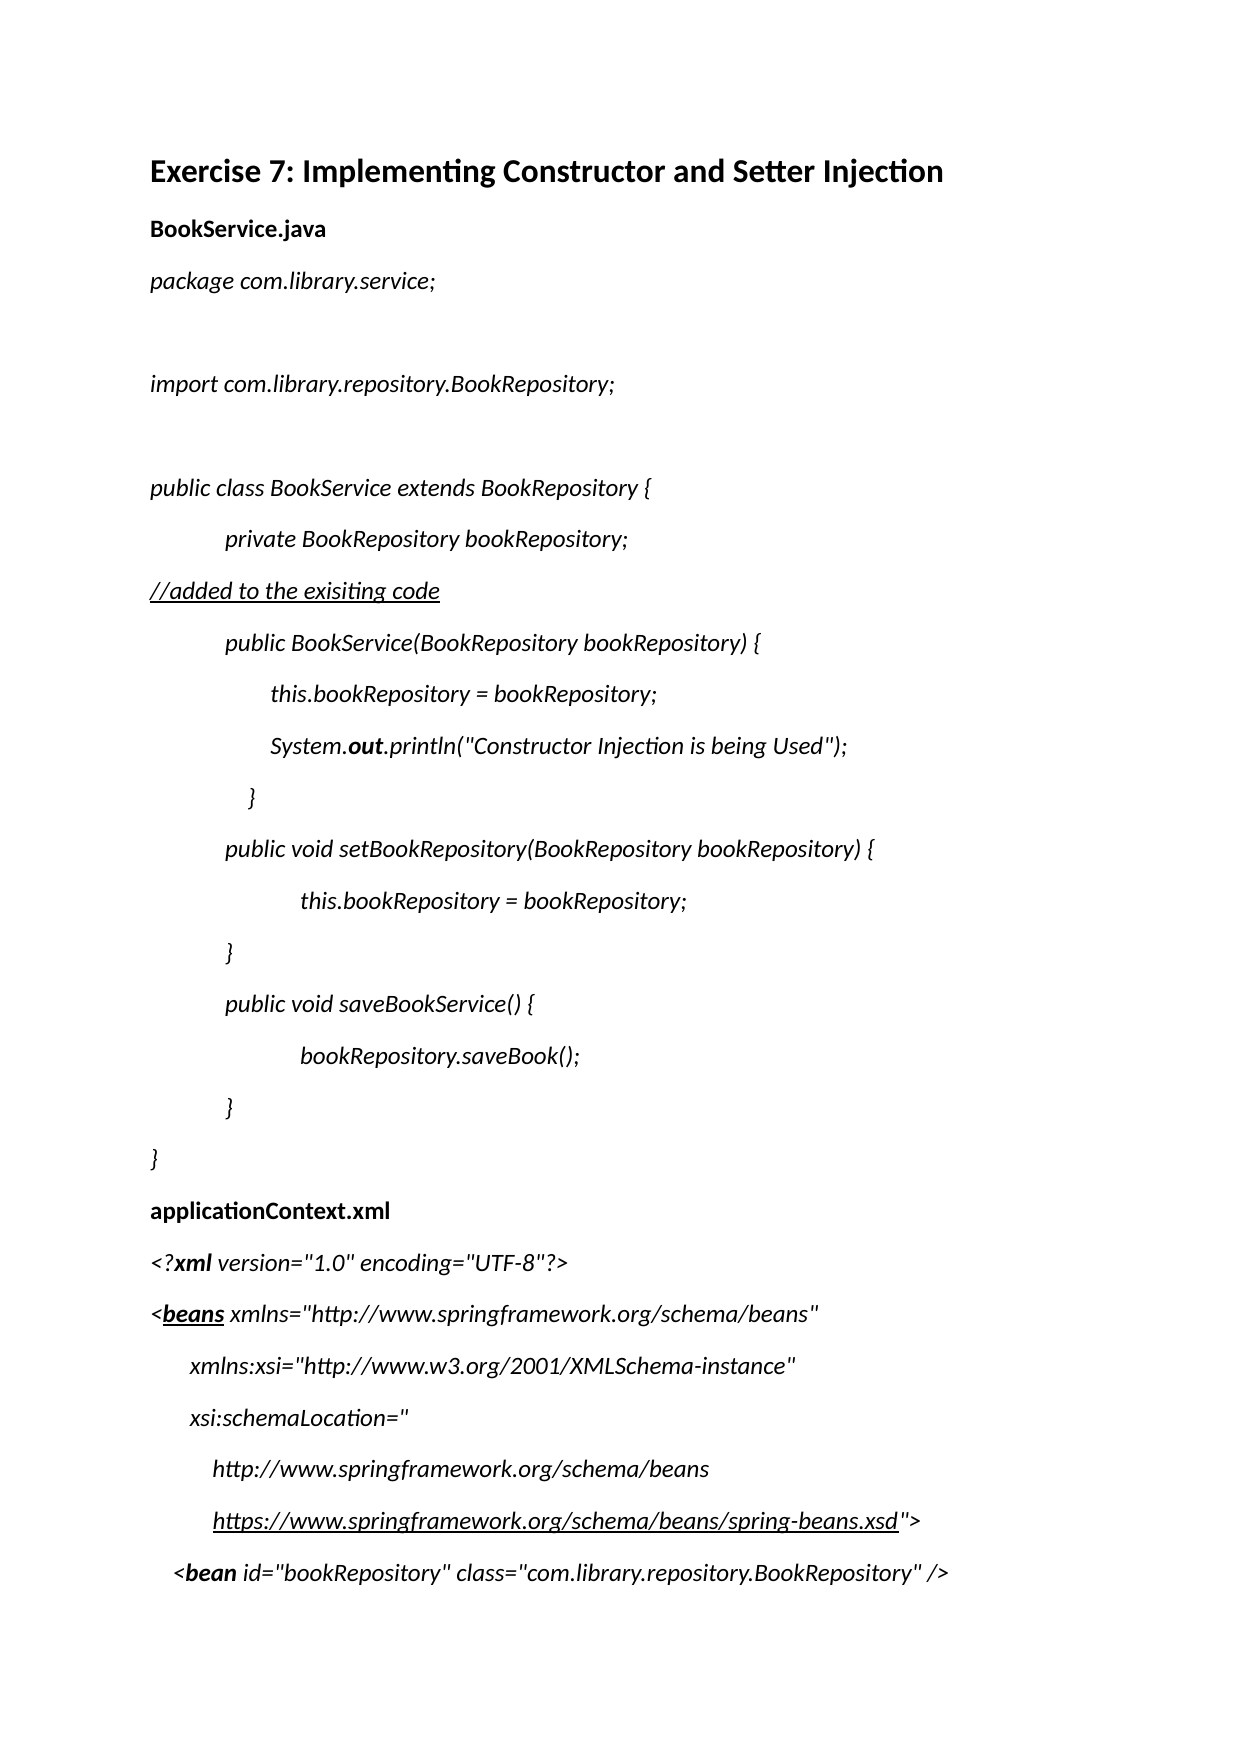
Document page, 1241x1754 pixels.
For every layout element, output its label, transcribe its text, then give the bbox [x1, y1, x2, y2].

text http://www.springframework.org/schema/beans [150, 1453, 1090, 1484]
text bookRepository.saveBook(); [150, 1040, 1090, 1071]
text Exercise 7: Implementing Constructor and Setter Injection [150, 150, 1090, 191]
text } [225, 782, 1090, 812]
text <?xml version="1.0" encoding="UTF-8"?> [150, 1247, 1090, 1277]
text public class BookService extends BookRepository { [150, 472, 1090, 502]
text public BookService(BookRepository bookRepository) { [225, 627, 1090, 657]
text } [150, 937, 1090, 967]
text this.bookRepository = bookRepository; [150, 885, 1090, 916]
text System.out.println("Constructor Injection is being Used"); [225, 730, 1090, 761]
text applicationContext.xml [150, 1195, 1090, 1226]
text package com.library.service; [150, 265, 1090, 296]
text } [150, 1143, 1090, 1174]
text BookService.java [150, 213, 1090, 244]
text <bean id="bookRepository" class="com.library.repository.BookRepository" /> [150, 1557, 1090, 1587]
text https://www.springframework.org/schema/beans/spring-beans.xsd"> [150, 1505, 1090, 1536]
text xsi:schemaLocation=" [150, 1402, 1090, 1432]
text public void setBookRepository(BookRepository bookRepository) { [150, 833, 1090, 864]
text } [150, 1092, 1090, 1122]
text <beans xmlns="http://www.springframework.org/schema/beans" [150, 1298, 1090, 1329]
text import com.library.repository.BookRepository; [150, 368, 1090, 399]
text xmlns:xsi="http://www.w3.org/2001/XMLSchema-instance" [150, 1350, 1090, 1381]
text private BookRepository bookRepository; [150, 523, 1090, 554]
text this.bookRepository = bookRepository; [225, 678, 1090, 709]
text public void saveBookService() { [150, 988, 1090, 1019]
text //added to the exisiting code [150, 575, 1090, 606]
